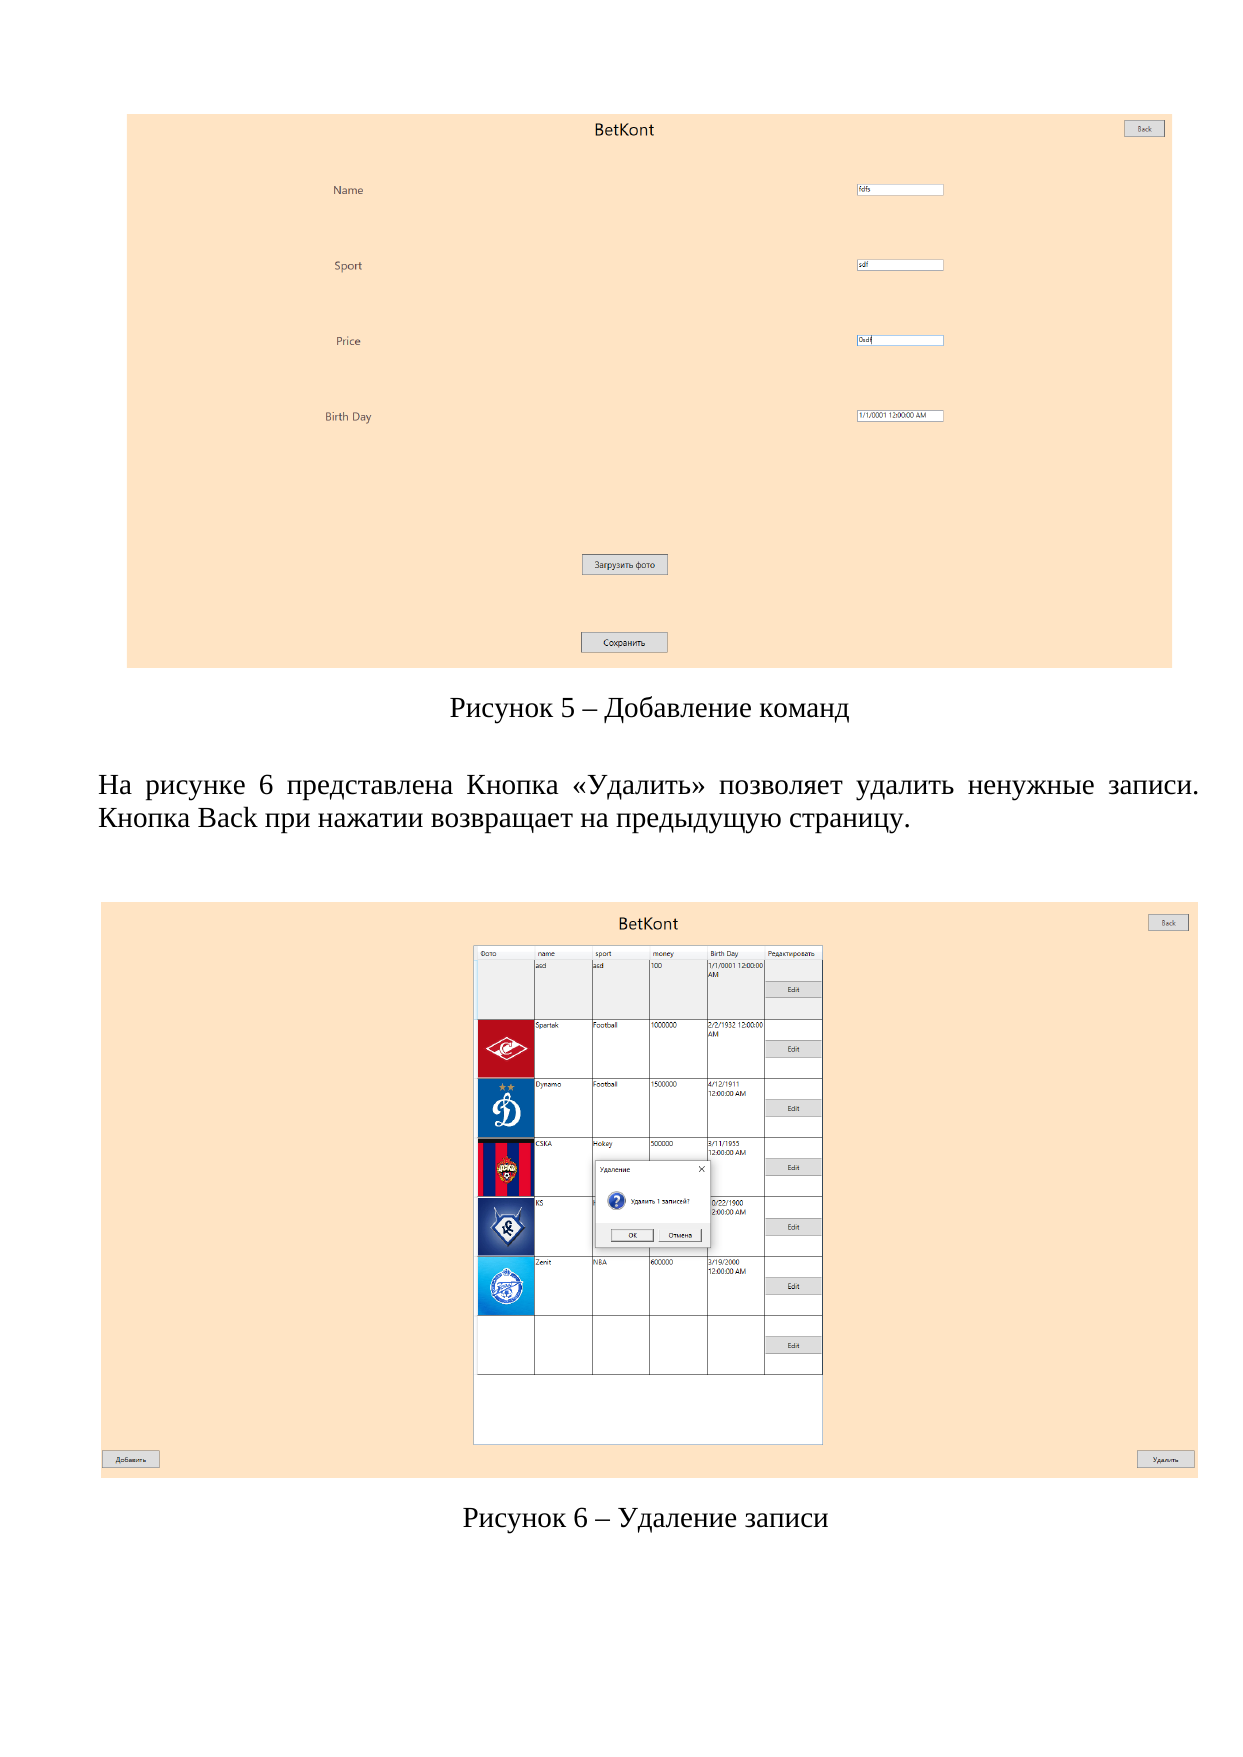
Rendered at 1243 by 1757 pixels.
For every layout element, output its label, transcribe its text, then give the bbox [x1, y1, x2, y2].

text Рисунок 6 – Удаление записи [462, 1500, 1201, 1533]
picture [126, 114, 1173, 668]
text Рисунок 5 – Добавление команд [98, 690, 1201, 724]
picture [101, 902, 1198, 1478]
text На рисунке 6 представлена Кнопка «Удалить» позволяет удалить ненужные записи. Кнопка Back при нажатии возвращает на предыдущую страницу. [98, 767, 1201, 834]
